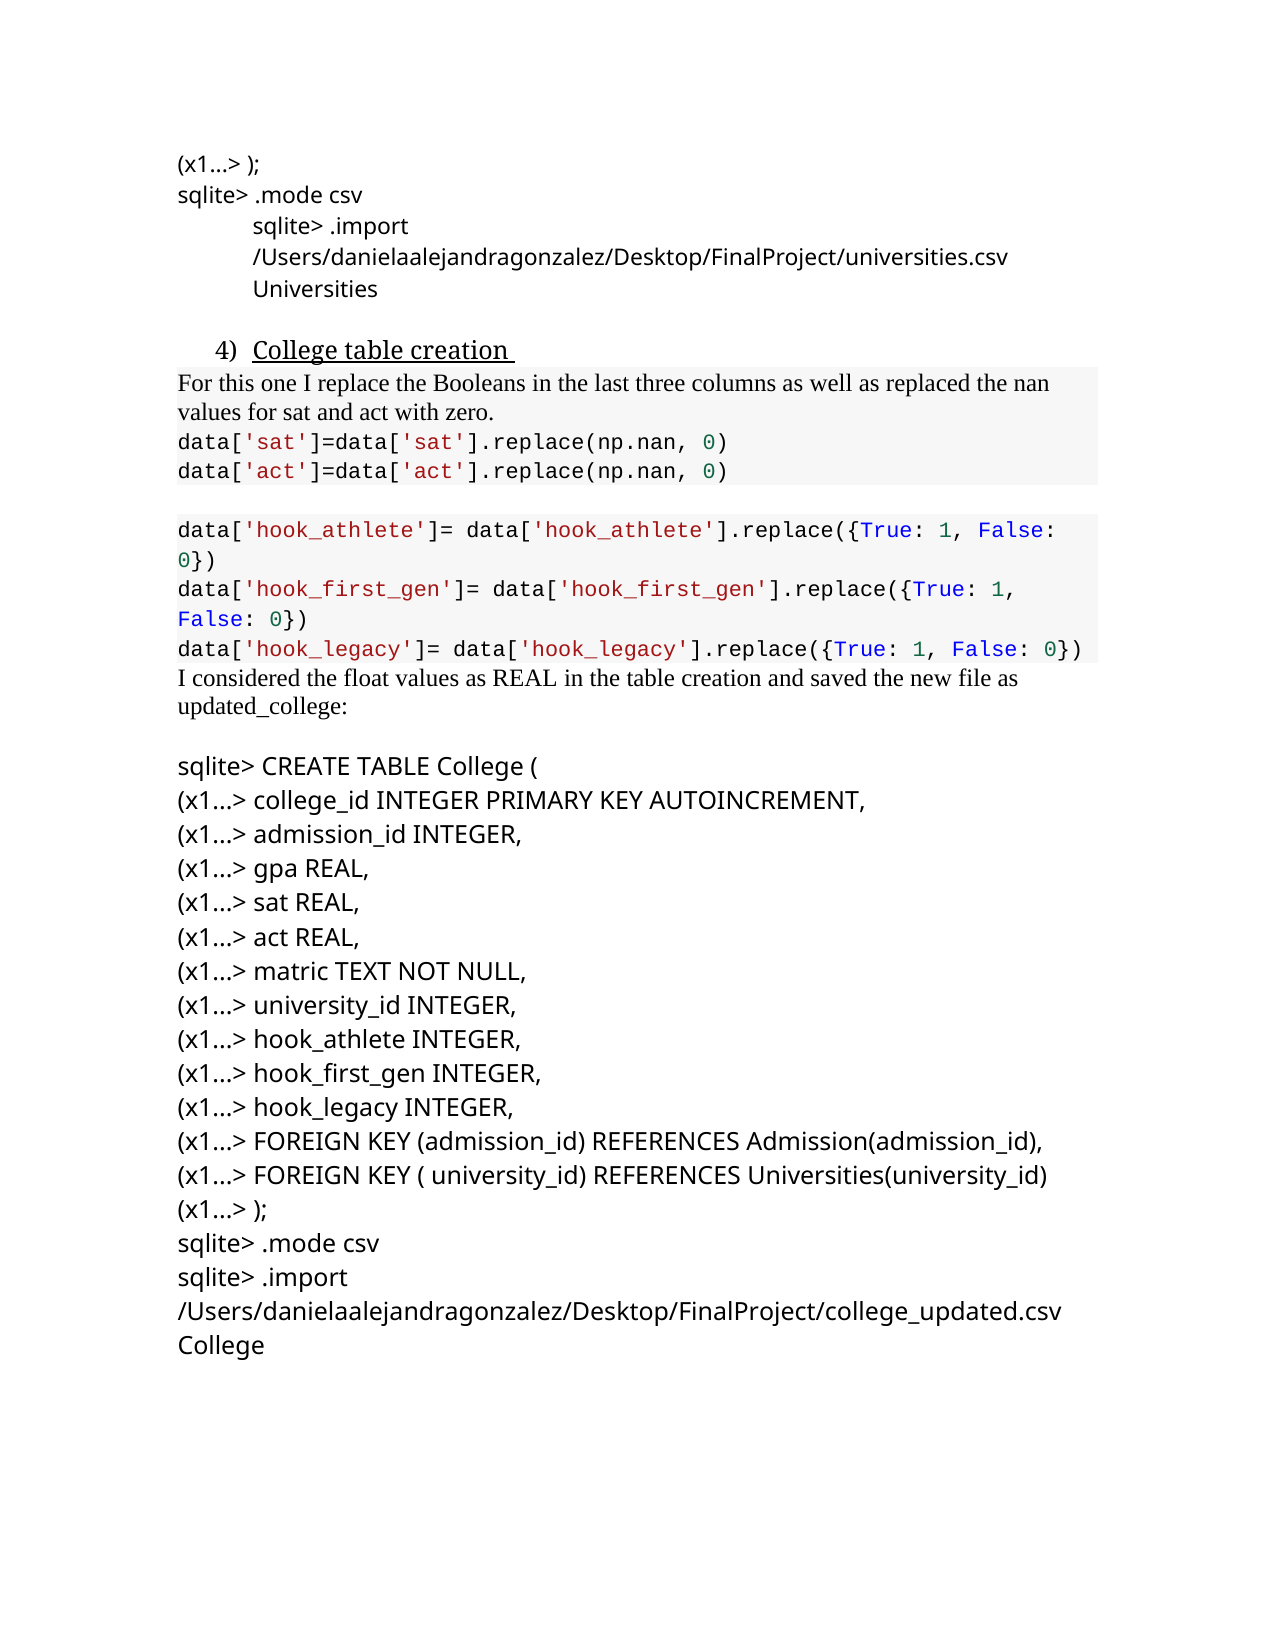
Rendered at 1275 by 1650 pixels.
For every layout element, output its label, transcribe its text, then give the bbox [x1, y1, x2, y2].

text sqlite> .mode csv [177, 1226, 1098, 1260]
text (x1...> college_id INTEGER PRIMARY KEY AUTOINCREMENT, [177, 783, 1098, 817]
text (x1...> gpa REAL, [177, 851, 1098, 885]
text I considered the float values as REAL in the table creation and saved the new file as updated_college: [177, 663, 1098, 720]
text data['hook_legacy']= data['hook_legacy'].replace({True: 1, False: 0}) [177, 633, 1098, 663]
text For this one I replace the Booleans in the last three columns as well as replaced the nan values for sat and act with zero. data['sat']=data['sat'].replace(np.nan, 0) [177, 367, 1098, 456]
list sqlite> .import /Users/danielaalejandragonzalez/Desktop/FinalProject/universities.csv Universities [252, 210, 1098, 304]
text (x1...> hook_athlete INTEGER, [177, 1021, 1098, 1055]
text data['hook_athlete']= data['hook_athlete'].replace({True: 1, False: 0}) [177, 514, 1098, 573]
text (x1...> FOREIGN KEY (admission_id) REFERENCES Admission(admission_id), [177, 1123, 1098, 1158]
text (x1...> matric TEXT NOT NULL, [177, 953, 1098, 987]
text data['act']=data['act'].replace(np.nan, 0) [177, 456, 1098, 485]
text (x1...> hook_legacy INTEGER, [177, 1089, 1098, 1123]
text (x1...> FOREIGN KEY ( university_id) REFERENCES Universities(university_id) [177, 1158, 1098, 1192]
text (x1...> ); [177, 1192, 1098, 1226]
text (x1...> sat REAL, [177, 885, 1098, 919]
text (x1...> act REAL, [177, 919, 1098, 953]
text sqlite> .import /Users/danielaalejandragonzalez/Desktop/FinalProject/college_updated.csv College [177, 1260, 1098, 1362]
text (x1...> university_id INTEGER, [177, 987, 1098, 1021]
list College table creation [215, 333, 1098, 367]
text (x1...> hook_first_gen INTEGER, [177, 1055, 1098, 1089]
text data['hook_first_gen']= data['hook_first_gen'].replace({True: 1, False: 0}) [177, 573, 1098, 633]
text sqlite> CREATE TABLE College ( [177, 749, 1098, 783]
text (x1...> ); [177, 148, 1098, 179]
text (x1...> admission_id INTEGER, [177, 817, 1098, 851]
text sqlite> .mode csv [177, 179, 1098, 210]
